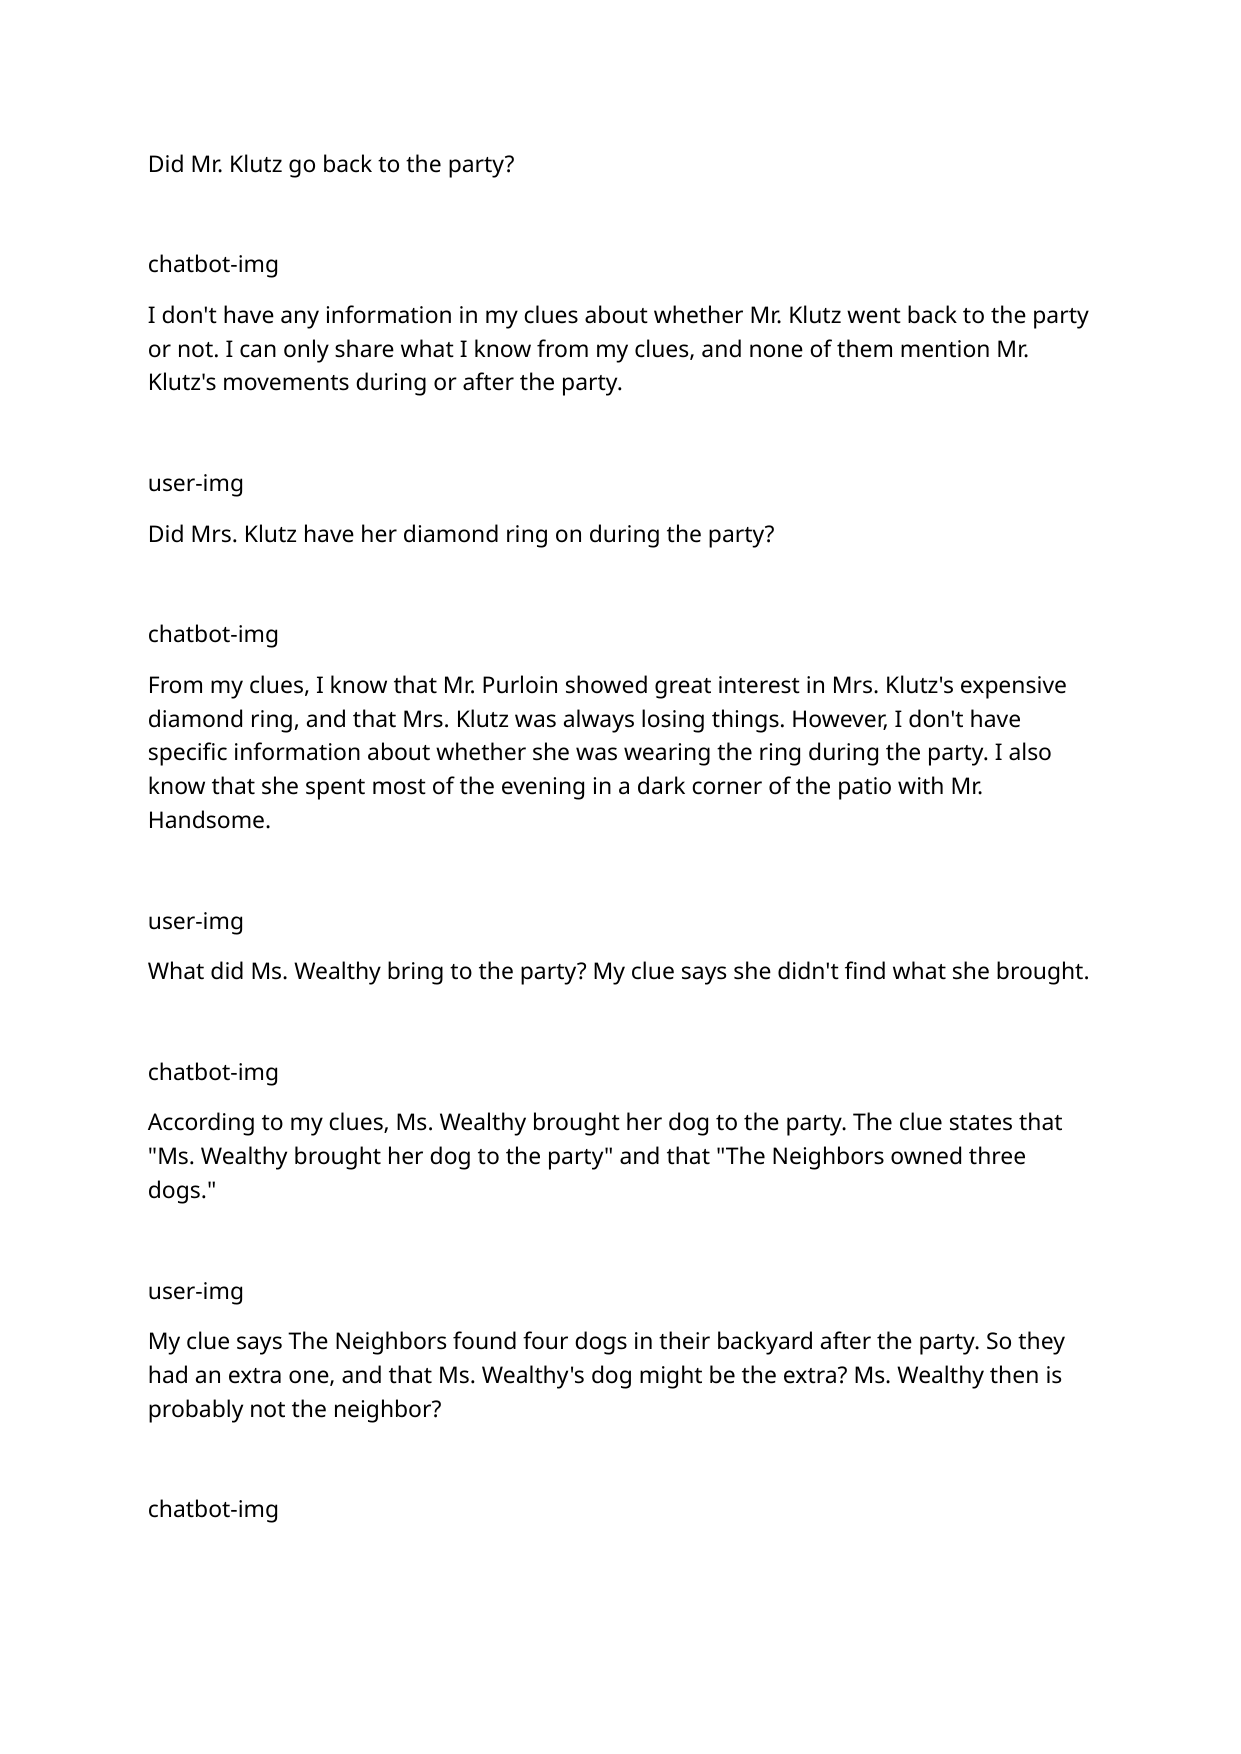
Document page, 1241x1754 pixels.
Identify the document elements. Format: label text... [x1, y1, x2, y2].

text What did Ms. Wealthy bring to the party? My clue says she didn't find what she brought. [148, 955, 1093, 986]
text chatbot-img [148, 1493, 1093, 1525]
text From my clues, I know that Mr. Purloin showed great interest in Mrs. Klutz's expensive diamond ring, and that Mrs. Klutz was always losing things. However, I don't have specific information about whether she was wearing the ring during the party. I also know that she spent most of the evening in a dark corner of the patio with Mr. Handsome. [148, 669, 1093, 835]
text user-img [148, 905, 1093, 936]
text chatbot-img [148, 1056, 1093, 1087]
text chatbot-img [148, 248, 1093, 280]
text I don't have any information in my clues about whether Mr. Klutz went back to the party or not. I can only share what I know from my clues, and none of them mention Mr. Klutz's movements during or after the party. [148, 299, 1093, 398]
text user-img [148, 467, 1093, 498]
text chatbot-img [148, 618, 1093, 650]
text Did Mrs. Klutz have her diamond ring on during the party? [148, 518, 1093, 549]
text According to my clues, Ms. Wealthy brought her dog to the party. The clue states that "Ms. Wealthy brought her dog to the party" and that "The Neighbors owned three dogs." [148, 1106, 1093, 1205]
text user-img [148, 1275, 1093, 1306]
text My clue says The Neighbors found four dogs in their backyard after the party. So they had an extra one, and that Ms. Wealthy's dog might be the extra? Ms. Wealthy then is probably not the neighbor? [148, 1325, 1093, 1424]
text Did Mr. Klutz go back to the party? [148, 148, 1093, 179]
